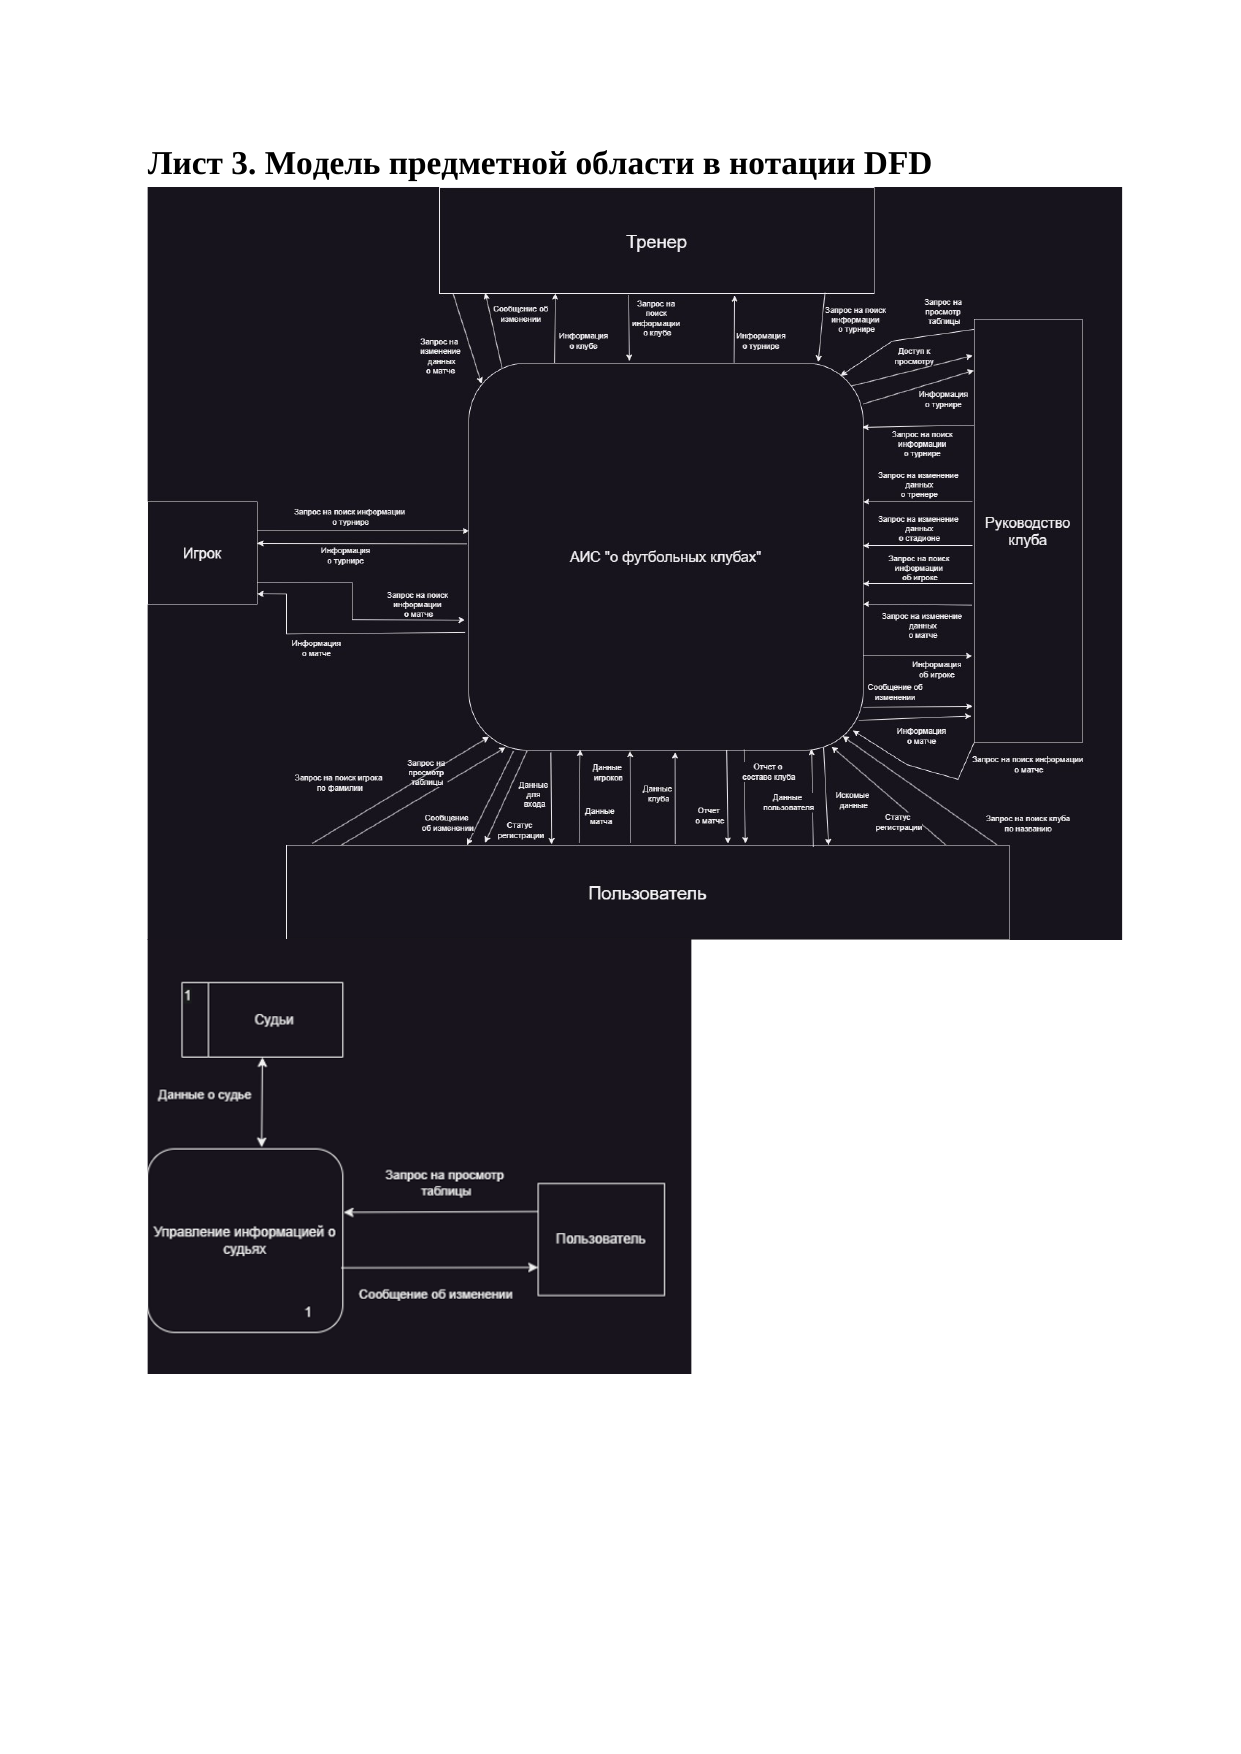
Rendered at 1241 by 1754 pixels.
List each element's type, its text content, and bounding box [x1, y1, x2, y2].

subtitle Лист 3. Модель предметной области в нотации DFD [148, 143, 1152, 181]
picture [147, 187, 1123, 1374]
